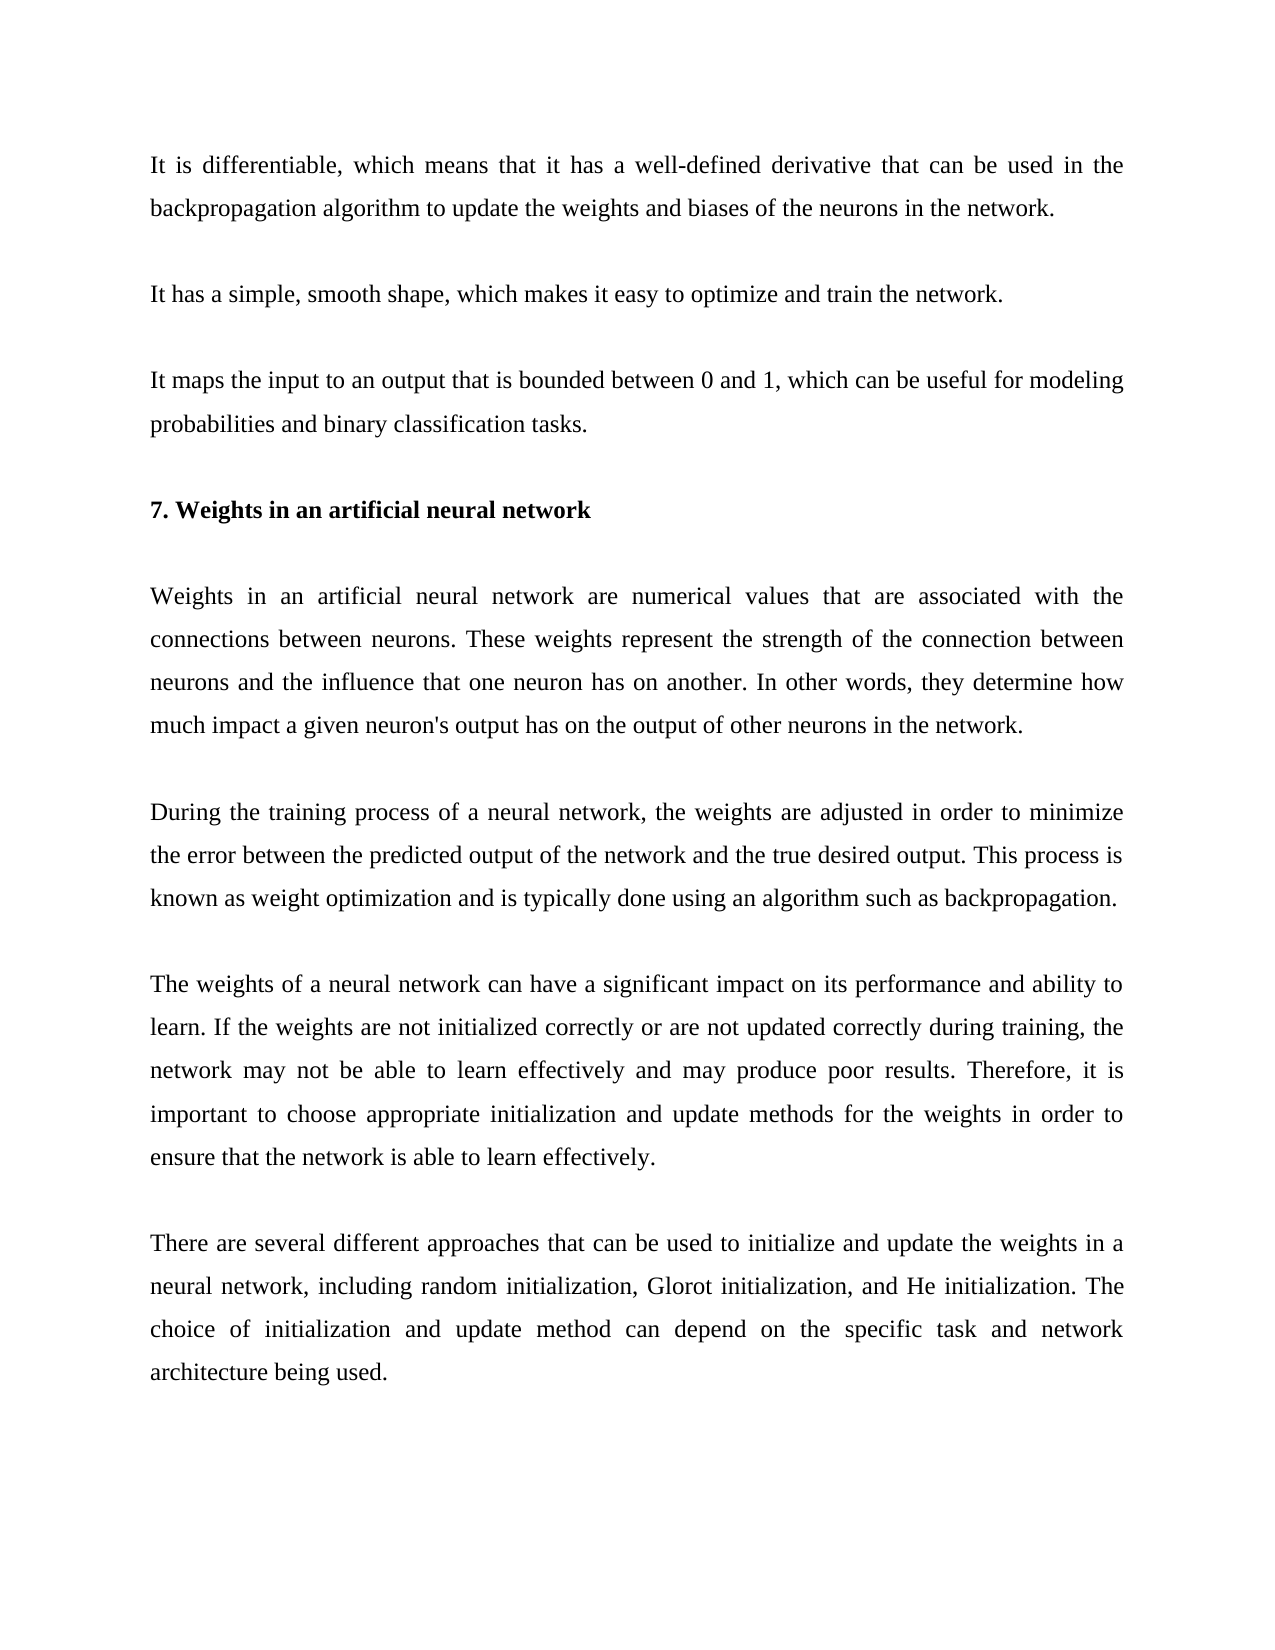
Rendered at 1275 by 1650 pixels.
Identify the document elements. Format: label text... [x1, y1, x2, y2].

text Weights in an artificial neural network are numerical values that are associated with the connections between neurons. These weights represent the strength of the connection between neurons and the influence that one neuron has on another. In other words, they determine how much impact a given neuron's output has on the output of other neurons in the network. [150, 581, 1125, 739]
text It maps the input to an output that is bounded between 0 and 1, which can be useful for modeling probabilities and binary classification tasks. [150, 366, 1125, 437]
text The weights of a neural network can have a significant impact on its performance and ability to learn. If the weights are not initialized correctly or are not updated correctly during training, the network may not be able to learn effectively and may produce poor results. Therefore, it is important to choose appropriate initialization and update methods for the weights in order to ensure that the network is able to learn effectively. [150, 969, 1125, 1171]
text 7. Weights in an artificial neural network [150, 495, 1125, 524]
text During the training process of a neural network, the weights are adjusted in order to minimize the error between the predicted output of the network and the true desired output. This process is known as weight optimization and is typically done using an algorithm such as backpropagation. [150, 797, 1125, 912]
text It is differentiable, which means that it has a well-defined derivative that can be used in the backpropagation algorithm to update the weights and biases of the neurons in the network. [150, 150, 1125, 222]
text There are several different approaches that can be used to initialize and update the weights in a neural network, including random initialization, Glorot initialization, and He initialization. The choice of initialization and update method can depend on the specific task and network architecture being used. [150, 1228, 1125, 1386]
text It has a simple, smooth shape, which makes it easy to optimize and train the network. [150, 279, 1125, 308]
